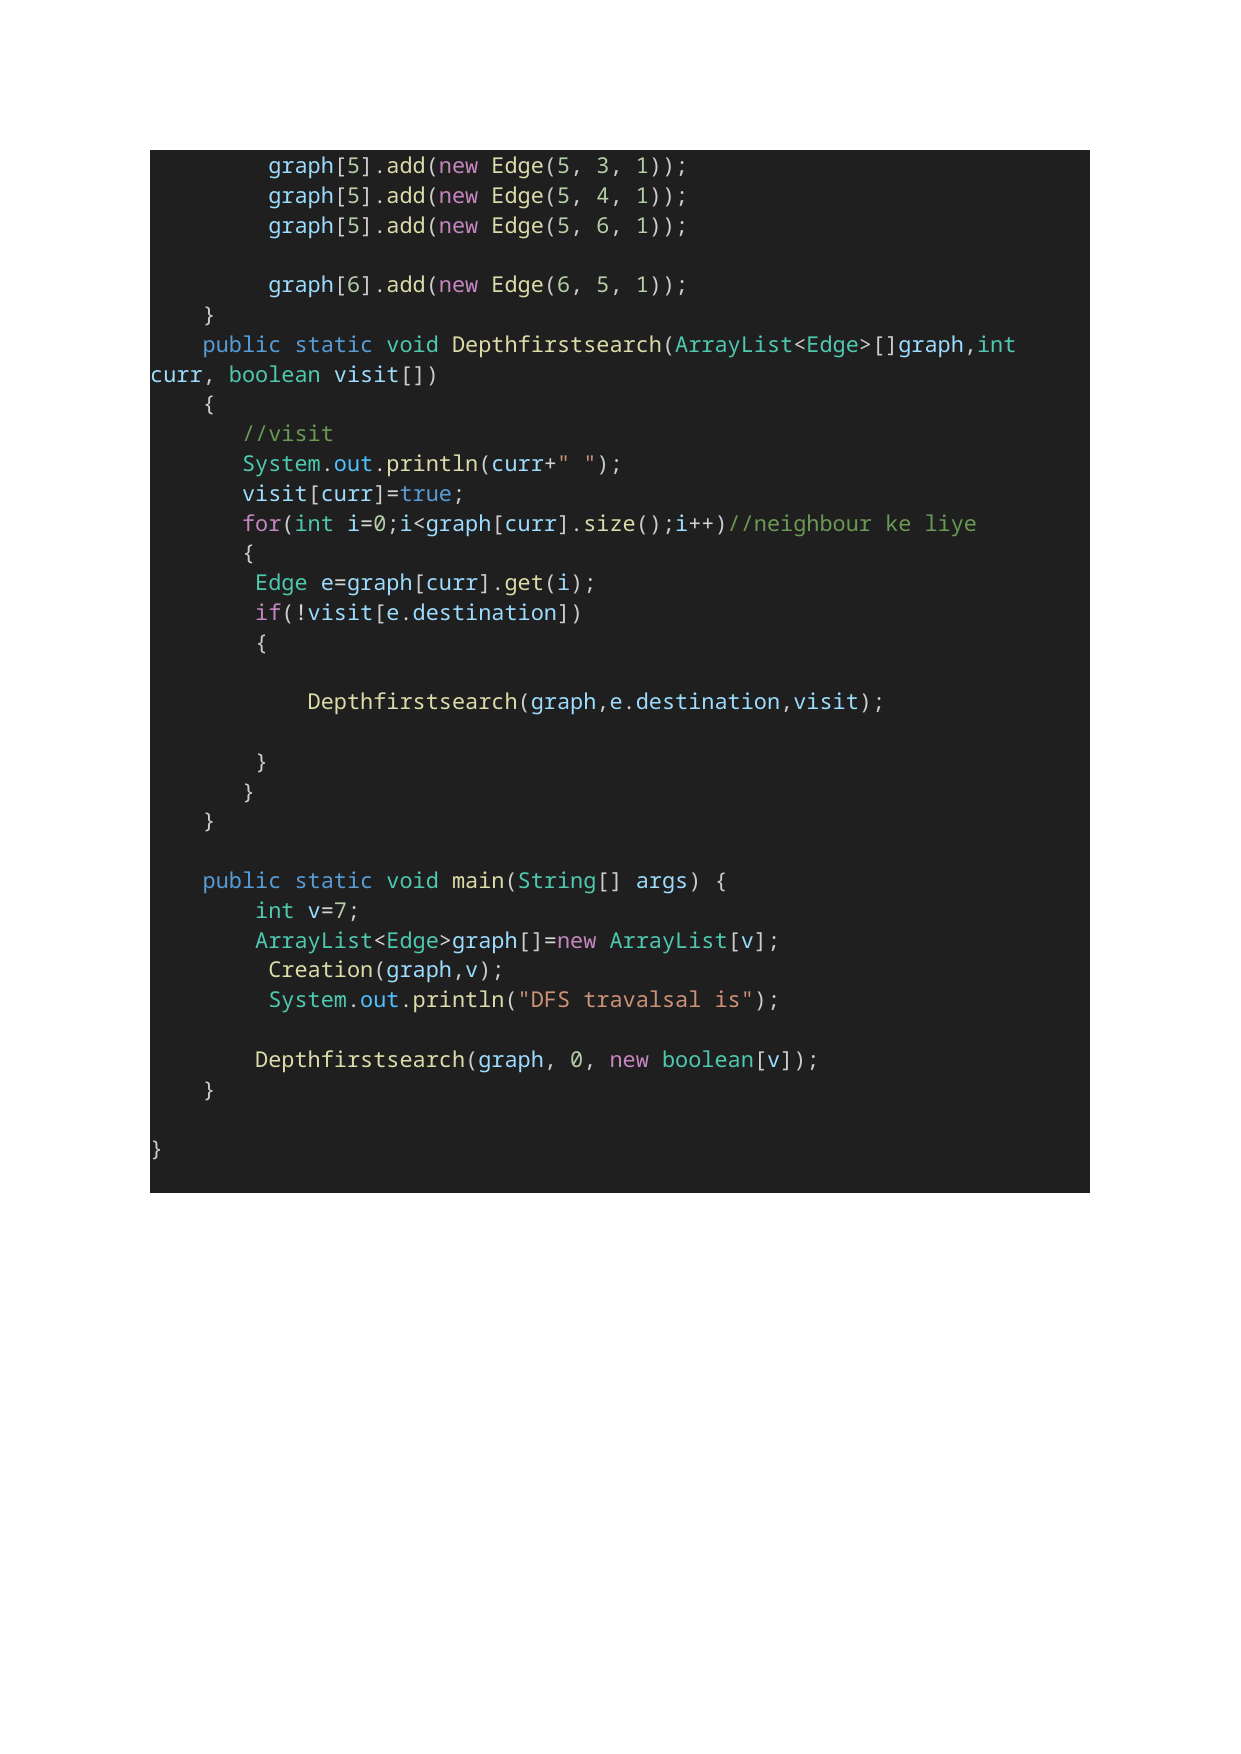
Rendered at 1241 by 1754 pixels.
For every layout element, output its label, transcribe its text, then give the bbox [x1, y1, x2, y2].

text Depthfirstsearch(graph,e.destination,visit); [150, 686, 1090, 716]
text } [150, 805, 1090, 835]
text { [150, 627, 1090, 656]
text Edge e=graph[curr].get(i); [150, 567, 1090, 597]
text public static void main(String[] args) { [150, 865, 1090, 895]
text graph[5].add(new Edge(5, 3, 1)); [150, 150, 1090, 180]
text { [150, 537, 1090, 567]
text System.out.println(curr+" "); [150, 448, 1090, 478]
text graph[5].add(new Edge(5, 6, 1)); [150, 209, 1090, 239]
text graph[5].add(new Edge(5, 4, 1)); [150, 180, 1090, 209]
text } [150, 776, 1090, 805]
text } [150, 746, 1090, 776]
text } [150, 299, 1090, 329]
text ArrayList<Edge>graph[]=new ArrayList[v]; [150, 924, 1090, 954]
text //visit [150, 418, 1090, 448]
text for(int i=0;i<graph[curr].size();i++)//neighbour ke liye [150, 507, 1090, 537]
text visit[curr]=true; [150, 478, 1090, 507]
text } [150, 1073, 1090, 1103]
text } [150, 1133, 1090, 1163]
text System.out.println("DFS travalsal is"); [150, 984, 1090, 1014]
text int v=7; [150, 895, 1090, 924]
text Creation(graph,v); [150, 954, 1090, 984]
text public static void Depthfirstsearch(ArrayList<Edge>[]graph,int curr, boolean visit[]) [150, 329, 1090, 388]
text graph[6].add(new Edge(6, 5, 1)); [150, 269, 1090, 299]
text Depthfirstsearch(graph, 0, new boolean[v]); [150, 1044, 1090, 1073]
text if(!visit[e.destination]) [150, 597, 1090, 627]
text { [150, 388, 1090, 418]
